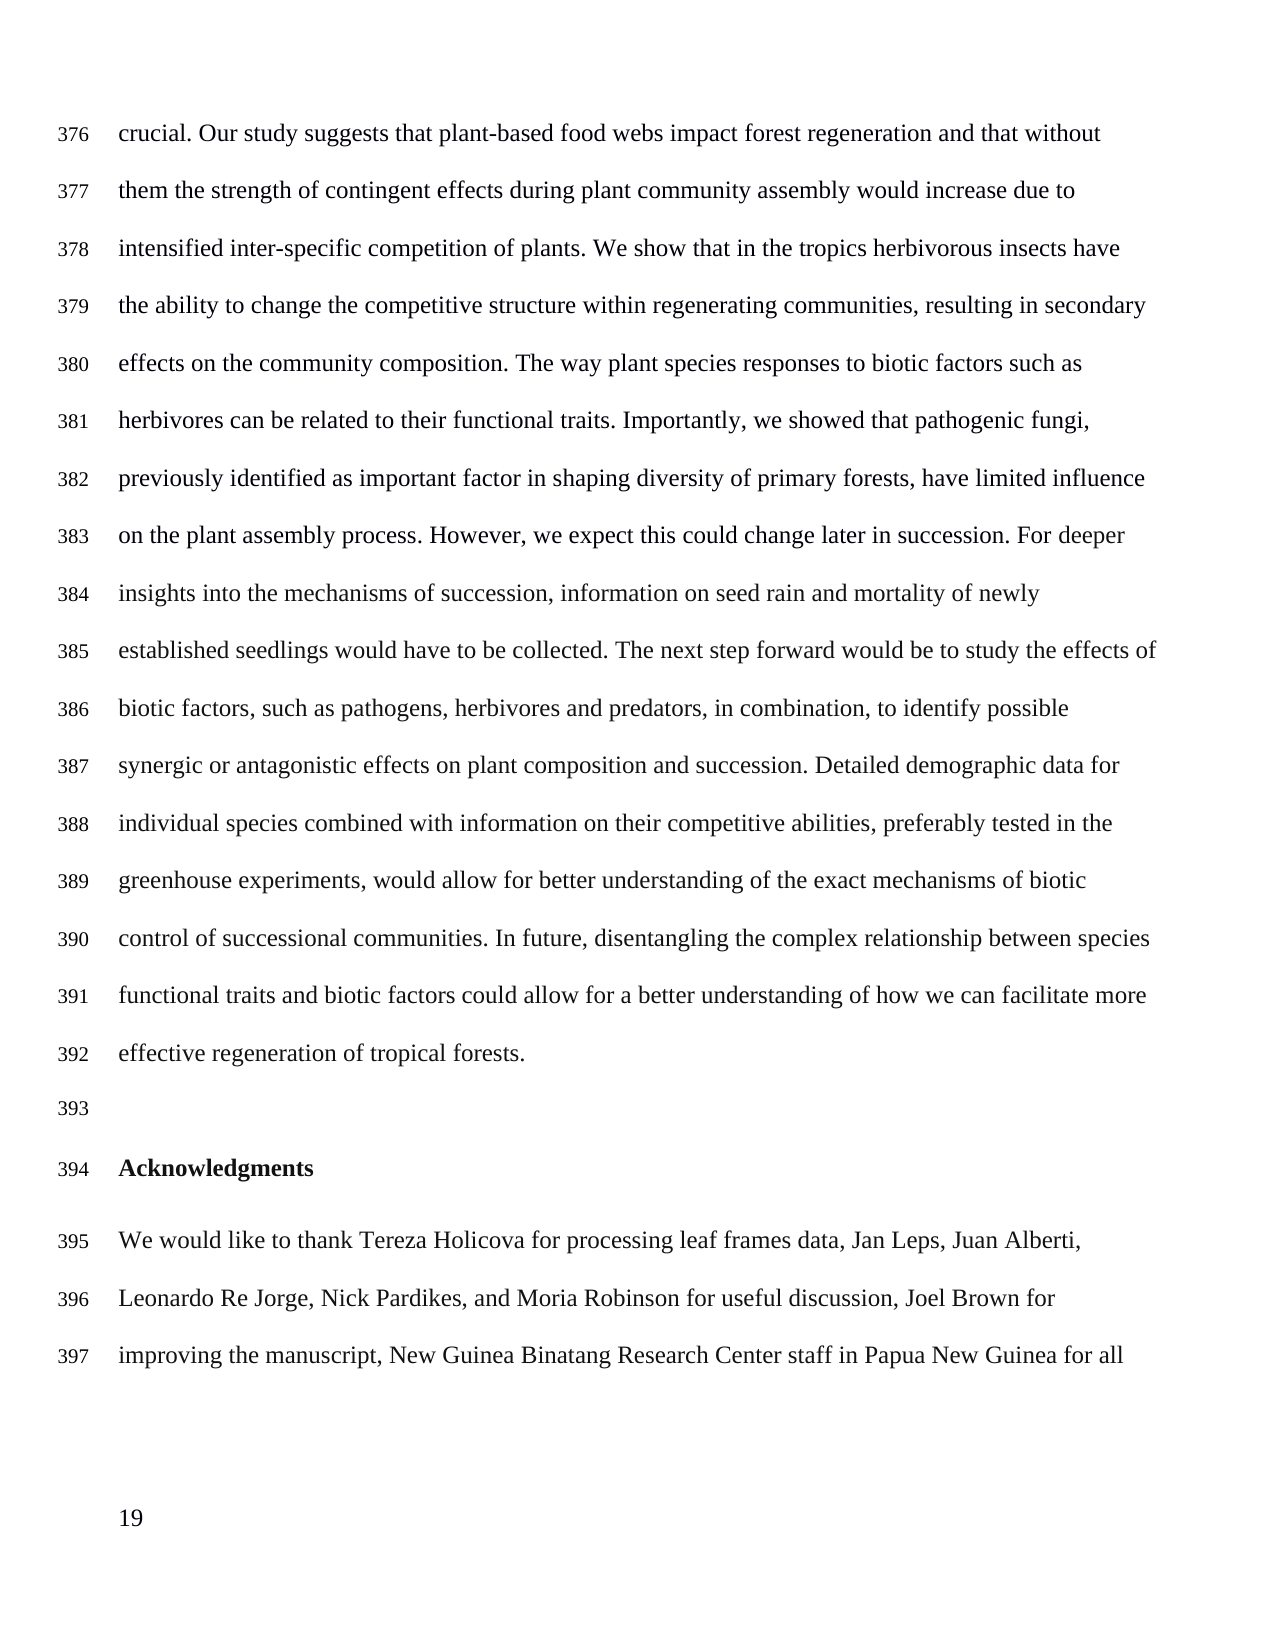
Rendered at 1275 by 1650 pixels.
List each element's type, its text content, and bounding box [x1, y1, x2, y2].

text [118, 1225, 1157, 1369]
text Acknowledgments [118, 1153, 1157, 1182]
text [118, 118, 1157, 1067]
